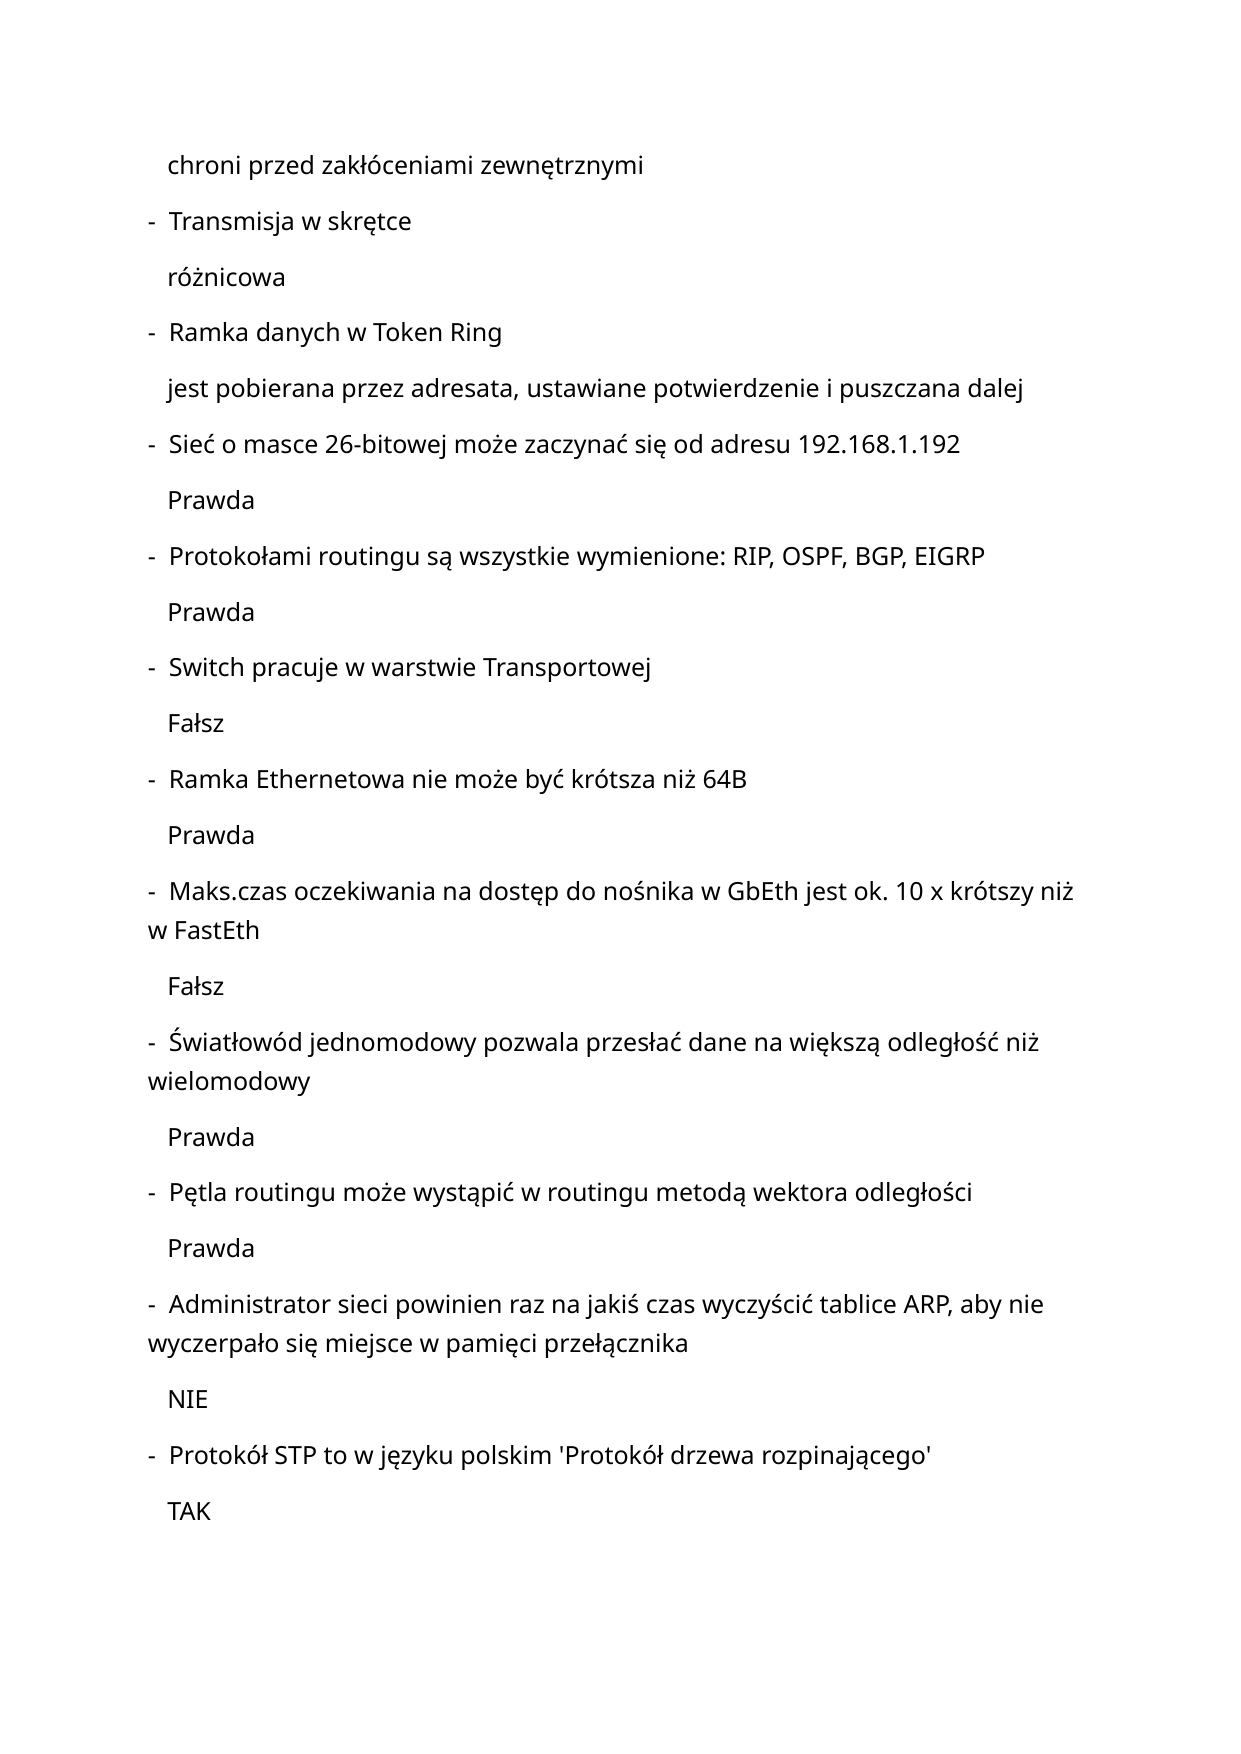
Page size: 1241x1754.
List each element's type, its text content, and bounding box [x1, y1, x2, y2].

text - Ramka danych w Token Ring [148, 315, 1093, 349]
text różnicowa [148, 259, 1093, 293]
text - Maks.czas oczekiwania na dostęp do nośnika w GbEth jest ok. 10 x krótszy niż w FastEth [148, 873, 1093, 947]
text Fałsz [148, 968, 1093, 1002]
text - Transmisja w skrętce [148, 203, 1093, 237]
text Prawda [148, 1119, 1093, 1153]
text - Protokołami routingu są wszystkie wymienione: RIP, OSPF, BGP, EIGRP [148, 538, 1093, 572]
text chroni przed zakłóceniami zewnętrznymi [148, 148, 1093, 182]
text jest pobierana przez adresata, ustawiane potwierdzenie i puszczana dalej [148, 371, 1093, 405]
text Prawda [148, 594, 1093, 628]
text - Ramka Ethernetowa nie może być krótsza niż 64B [148, 762, 1093, 796]
text Prawda [148, 483, 1093, 517]
text Prawda [148, 818, 1093, 852]
text - Protokół STP to w języku polskim 'Protokół drzewa rozpinającego' [148, 1438, 1093, 1472]
text - Światłowód jednomodowy pozwala przesłać dane na większą odległość niż wielomodowy [148, 1024, 1093, 1097]
text - Administrator sieci powinien raz na jakiś czas wyczyścić tablice ARP, aby nie wyczerpało się miejsce w pamięci przełącznika [148, 1287, 1093, 1360]
text - Sieć o masce 26-bitowej może zaczynać się od adresu 192.168.1.192 [148, 427, 1093, 461]
text Fałsz [148, 706, 1093, 740]
text - Switch pracuje w warstwie Transportowej [148, 650, 1093, 684]
text - Pętla routingu może wystąpić w routingu metodą wektora odległości [148, 1175, 1093, 1209]
text NIE [148, 1382, 1093, 1416]
text TAK [148, 1493, 1093, 1527]
text Prawda [148, 1231, 1093, 1265]
